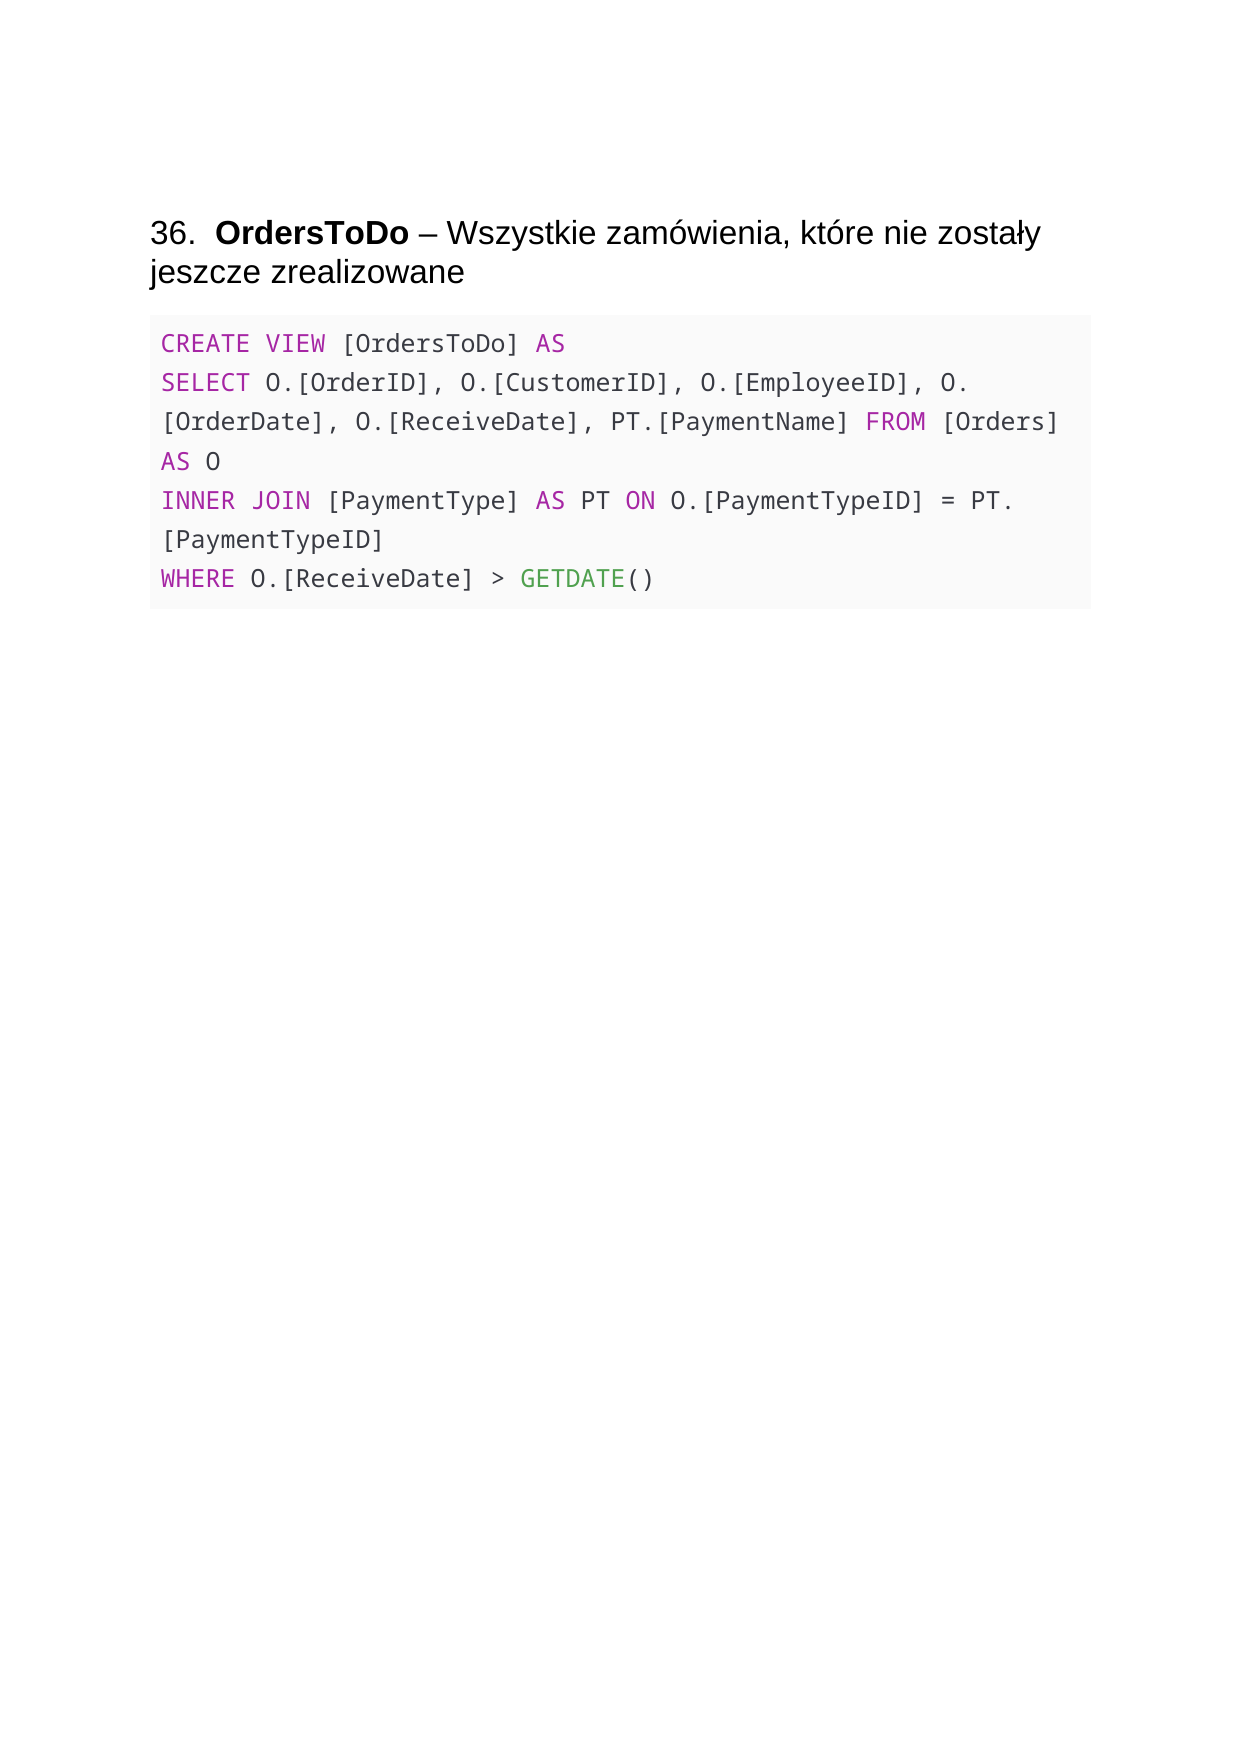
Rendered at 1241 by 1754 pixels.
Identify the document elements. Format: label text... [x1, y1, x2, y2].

table_header CREATE VIEW [OrdersToDo] AS SELECT O.[OrderID], O.[CustomerID], O.[EmployeeID], O.[OrderDate], O.[ReceiveDate], PT.[PaymentName] FROM [Orders] AS O INNER JOIN [PaymentType] AS PT ON O.[PaymentTypeID] = PT.[PaymentTypeID] WHERE O.[ReceiveDate] > GETDATE() [150, 315, 1091, 609]
subtitle 36. OrdersToDo – Wszystkie zamówienia, które nie zostały jeszcze zrealizowane [150, 213, 1090, 290]
